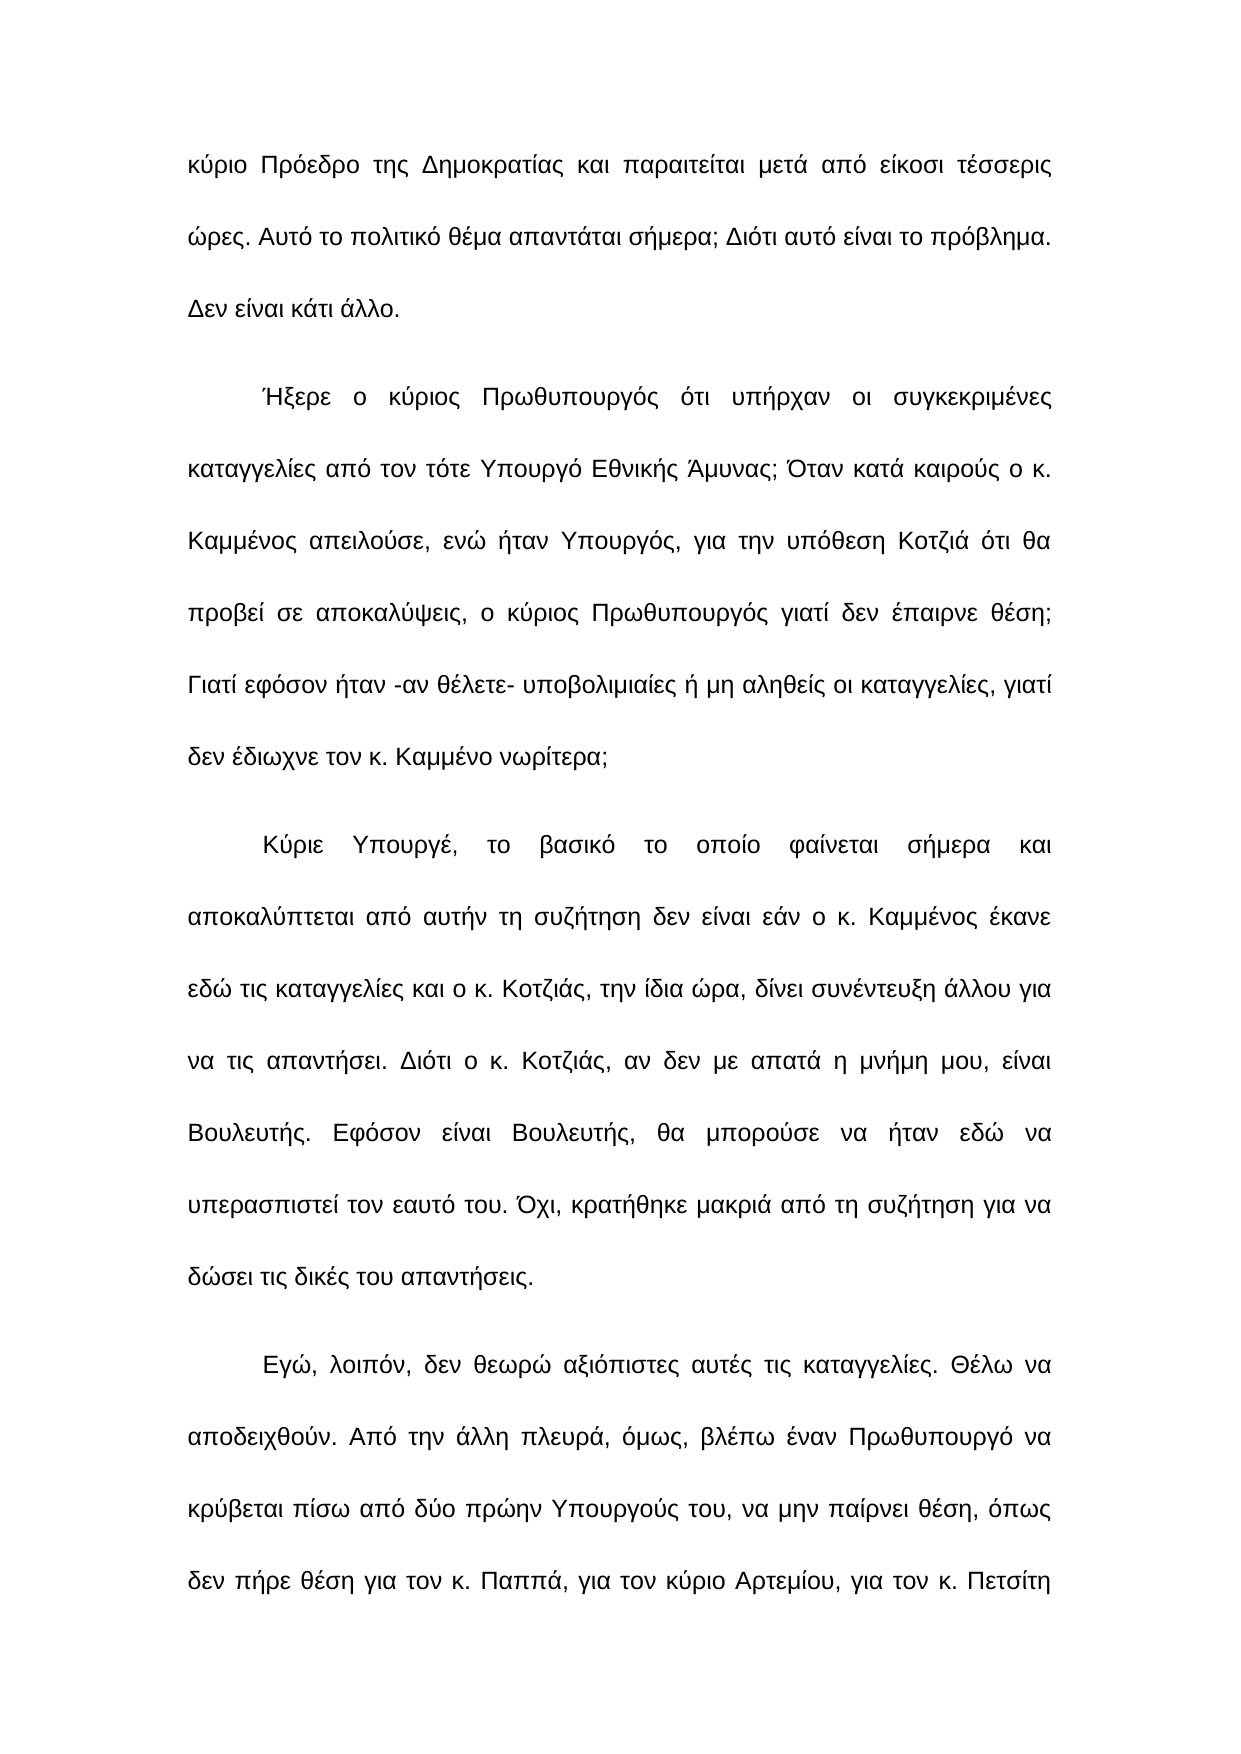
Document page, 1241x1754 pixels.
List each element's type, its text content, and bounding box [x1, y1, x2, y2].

text Ήξερε ο κύριος Πρωθυπουργός ότι υπήρχαν οι συγκεκριμένες καταγγελίες από τον τότε Υπουργό Εθνικής Άμυνας; Όταν κατά καιρούς ο κ. Καμμένος απειλούσε, ενώ ήταν Υπουργός, για την υπόθεση Κοτζιά ότι θα προβεί σε αποκαλύψεις, ο κύριος Πρωθυπουργός γιατί δεν έπαιρνε θέση; Γιατί εφόσον ήταν -αν θέλετε- υποβολιμιαίες ή μη αληθείς οι καταγγελίες, γιατί δεν έδιωχνε τον κ. Καμμένο νωρίτερα; [187, 382, 1053, 770]
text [187, 1350, 1053, 1594]
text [187, 150, 1053, 322]
text Κύριε Υπουργέ, το βασικό το οποίο φαίνεται σήμερα και αποκαλύπτεται από αυτήν τη συζήτηση δεν είναι εάν ο κ. Καμμένος έκανε εδώ τις καταγγελίες και ο κ. Κοτζιάς, την ίδια ώρα, δίνει συνέντευξη άλλου για να τις απαντήσει. Διότι ο κ. Κοτζιάς, αν δεν με απατά η μνήμη μου, είναι Βουλευτής. Εφόσον είναι Βουλευτής, θα μπορούσε να ήταν εδώ να υπερασπιστεί τον εαυτό του. Όχι, κρατήθηκε μακριά από τη συζήτηση για να δώσει τις δικές του απαντήσεις. [187, 830, 1053, 1290]
